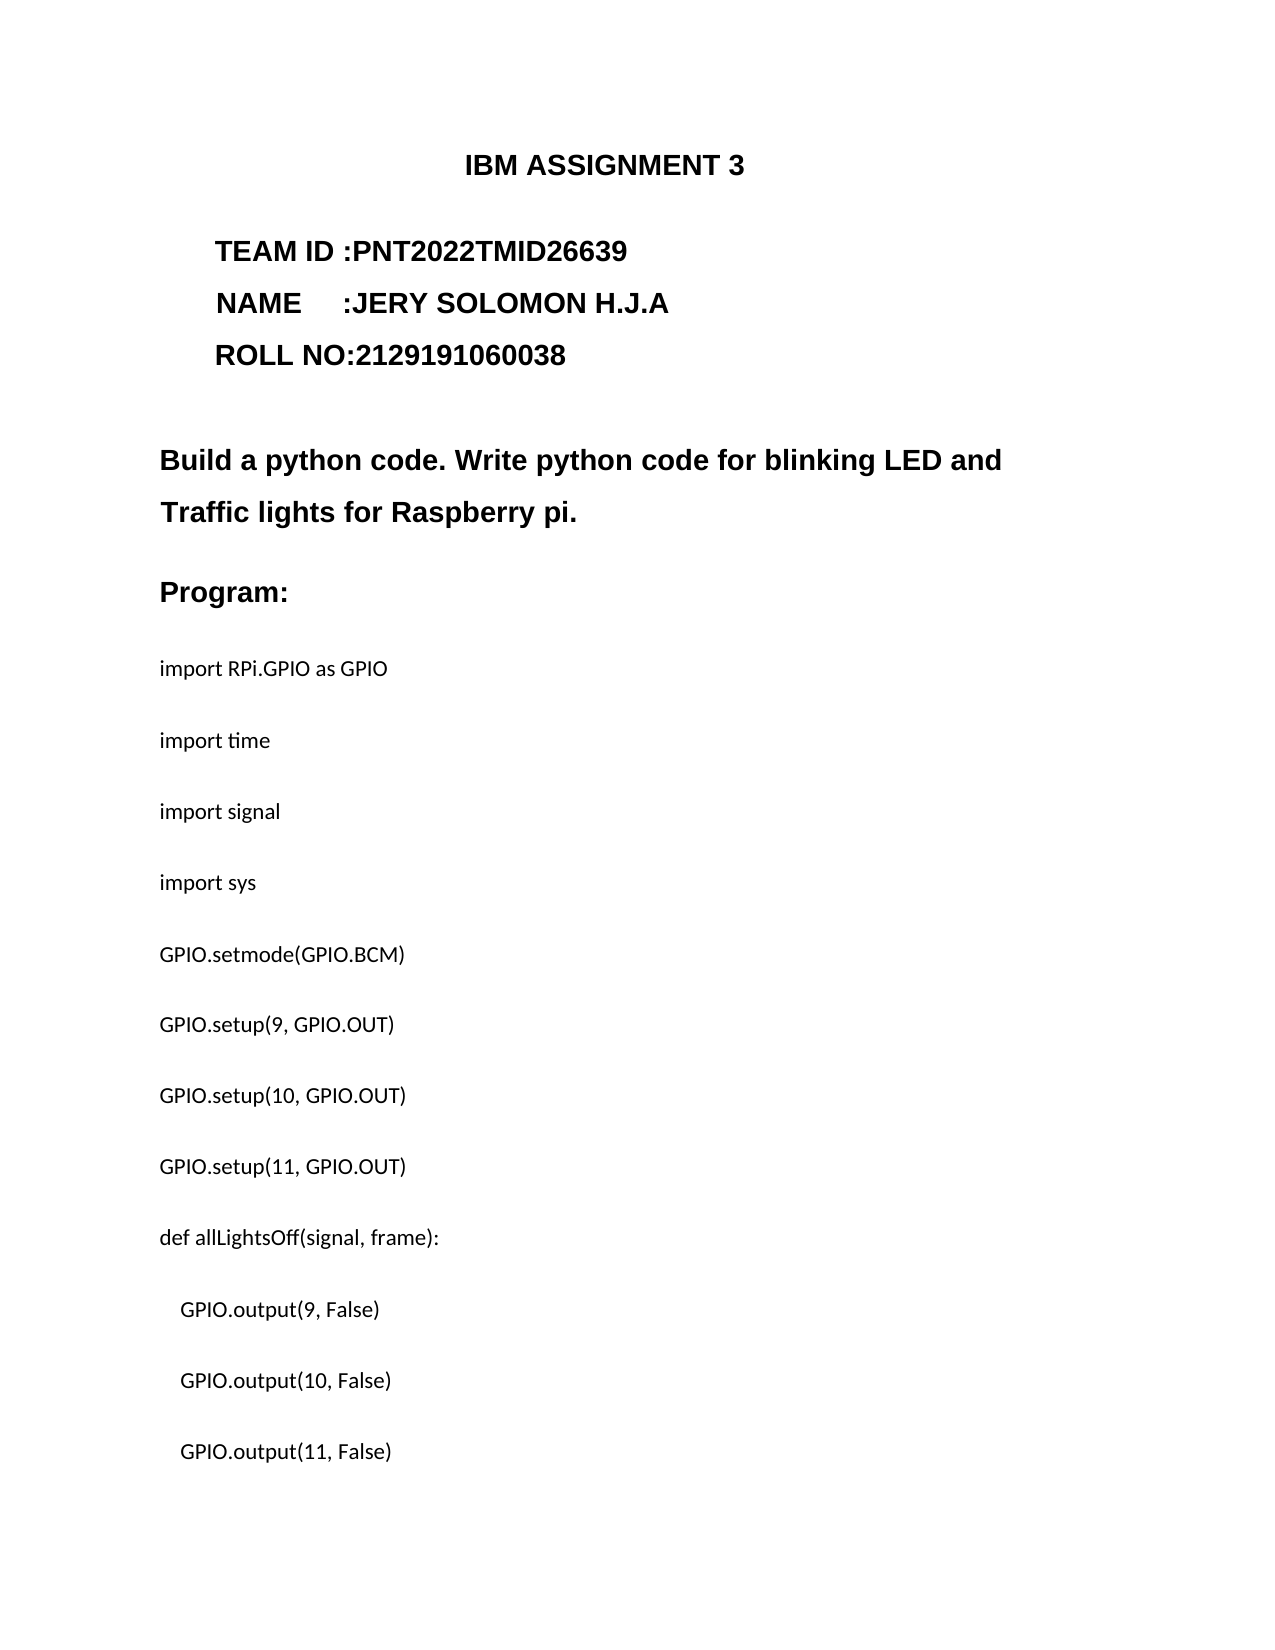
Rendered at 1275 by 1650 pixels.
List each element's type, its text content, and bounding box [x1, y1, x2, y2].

text NAME :JERY SOLOMON H.J.A [159, 286, 1086, 319]
text import signal import sys [159, 797, 283, 896]
text Program: [159, 575, 1096, 608]
text GPIO.setmode(GPIO.BCM) GPIO.setup(9, GPIO.OUT) GPIO.setup(10, GPIO.OUT) GPIO.setup(11, GPIO.OUT) [159, 940, 408, 1180]
text Build a python code. Write python code for blinking LED and Traffic lights for Raspberry pi. [159, 443, 1086, 529]
text ROLL NO:2129191060038 [159, 338, 1086, 372]
text TEAM ID :PNT2022TMID26639 [159, 234, 1086, 267]
text import RPi.GPIO as GPIO import time [159, 654, 390, 754]
text IBM ASSIGNMENT 3 [139, 148, 1096, 181]
text def allLightsOff(signal, frame): GPIO.output(9, False) GPIO.output(10, False) GPIO.output(11, False) [159, 1223, 440, 1465]
